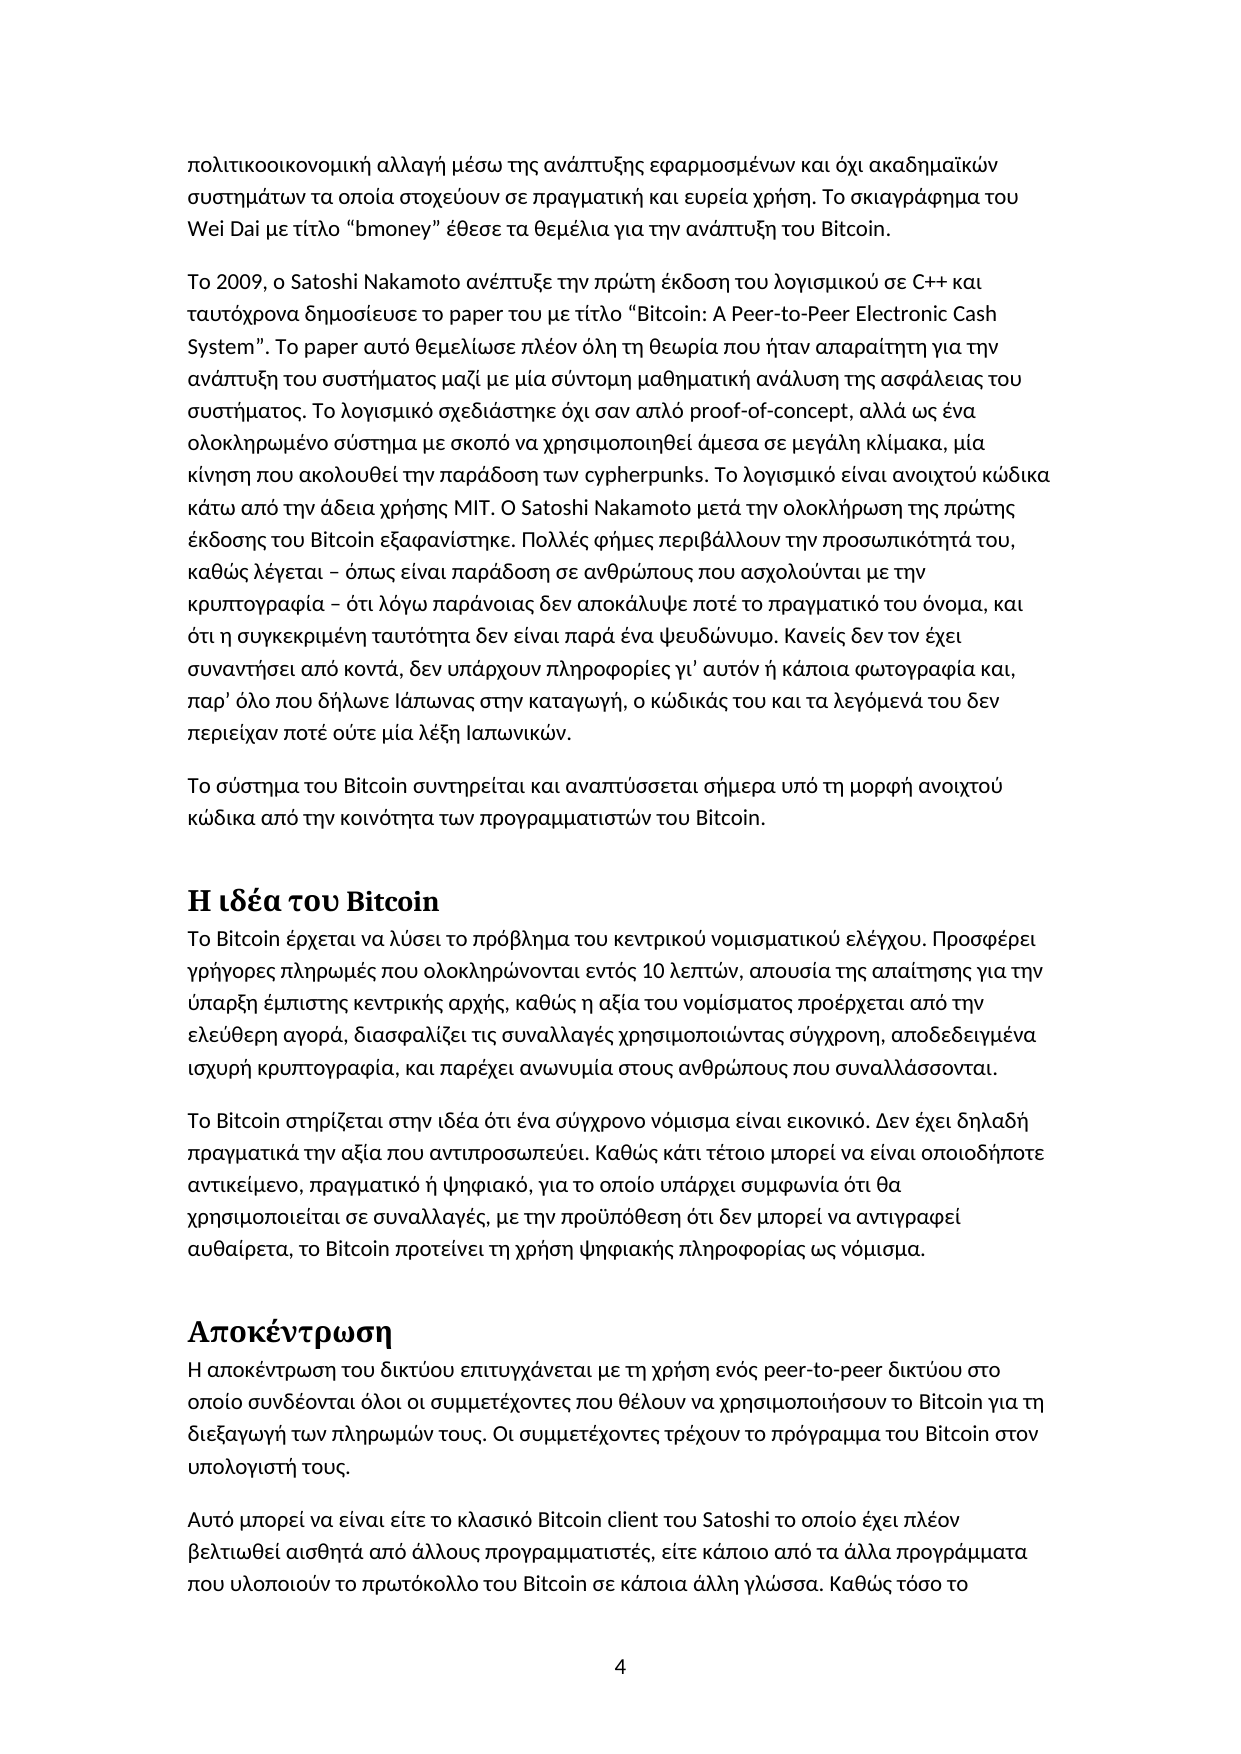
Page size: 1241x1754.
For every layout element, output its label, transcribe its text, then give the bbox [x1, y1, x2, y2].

text Το σύστημα του Bitcoin συντηρείται και αναπτύσσεται σήμερα υπό τη μορφή ανοιχτού κώδικα από την κοινότητα των προγραμματιστών του Bitcoin. [187, 771, 1053, 831]
subtitle Η ιδέα του Bitcoin [187, 885, 1053, 919]
text Το Bitcoin έρχεται να λύσει το πρόβλημα του κεντρικού νομισματικού ελέγχου. Προσφέρει γρήγορες πληρωμές που ολοκληρώνονται εντός 10 λεπτών, απουσία της απαίτησης για την ύπαρξη έμπιστης κεντρικής αρχής, καθώς η αξία του νομίσματος προέρχεται από την ελεύθερη αγορά, διασφαλίζει τις συναλλαγές χρησιμοποιώντας σύγχρονη, αποδεδειγμένα ισχυρή κρυπτογραφία, και παρέχει ανωνυμία στους ανθρώπους που συναλλάσσονται. [187, 924, 1053, 1081]
subtitle Αποκέντρωση [187, 1317, 1053, 1350]
text Το 2009, ο Satoshi Nakamoto ανέπτυξε την πρώτη έκδοση του λογισμικού σε C++ και ταυτόχρονα δημοσίευσε το paper του με τίτλο “Bitcoin: A Peer-to-Peer Electronic Cash System”. Το paper αυτό θεμελίωσε πλέον όλη τη θεωρία που ήταν απαραίτητη για την ανάπτυξη του συστήματος μαζί με μία σύντομη μαθηματική ανάλυση της ασφάλειας του συστήματος. Το λογισμικό σχεδιάστηκε όχι σαν απλό proof-of-concept, αλλά ως ένα ολοκληρωμένο σύστημα με σκοπό να χρησιμοποιηθεί άμεσα σε μεγάλη κλίμακα, μία κίνηση που ακολουθεί την παράδοση των cypherpunks. Το λογισμικό είναι ανοιχτού κώδικα κάτω από την άδεια χρήσης MIT. Ο Satoshi Nakamoto μετά την ολοκλήρωση της πρώτης έκδοσης του Bitcoin εξαφανίστηκε. Πολλές φήμες περιβάλλουν την προσωπικότητά του, καθώς λέγεται – όπως είναι παράδοση σε ανθρώπους που ασχολούνται με την κρυπτογραφία – ότι λόγω παράνοιας δεν αποκάλυψε ποτέ το πραγματικό του όνομα, και ότι η συγκεκριμένη ταυτότητα δεν είναι παρά ένα ψευδώνυμο. Κανείς δεν τον έχει συναντήσει από κοντά, δεν υπάρχουν πληροφορίες γι’ αυτόν ή κάποια φωτογραφία και, παρ’ όλο που δήλωνε Ιάπωνας στην καταγωγή, ο κώδικάς του και τα λεγόμενά του δεν περιείχαν ποτέ ούτε μία λέξη Ιαπωνικών. [187, 267, 1053, 746]
text Η αποκέντρωση του δικτύου επιτυγχάνεται με τη χρήση ενός peer-to-peer δικτύου στο οποίο συνδέονται όλοι οι συμμετέχοντες που θέλουν να χρησιμοποιήσουν το Bitcoin για τη διεξαγωγή των πληρωμών τους. Οι συμμετέχοντες τρέχουν το πρόγραμμα του Bitcoin στον υπολογιστή τους. [187, 1355, 1053, 1480]
